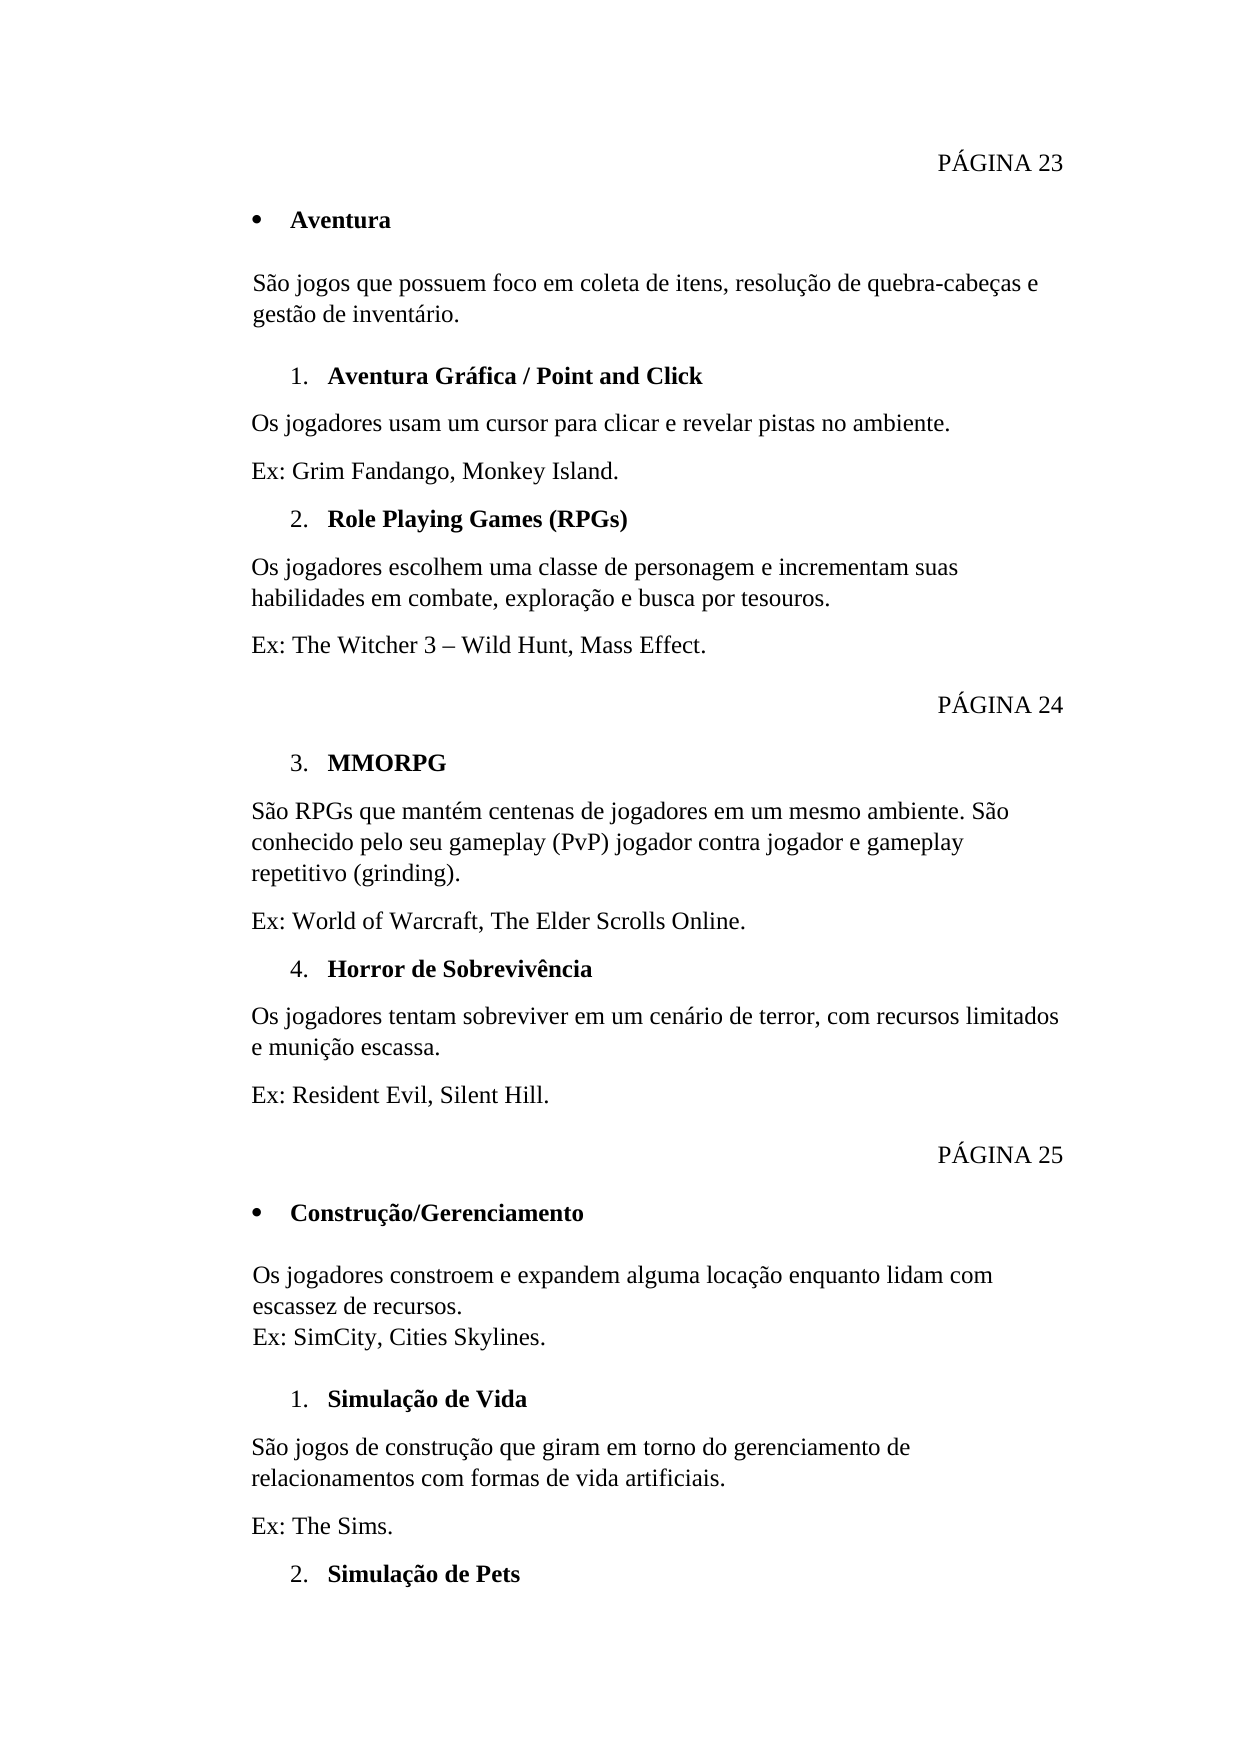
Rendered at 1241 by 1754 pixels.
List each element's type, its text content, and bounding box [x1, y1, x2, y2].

list Os jogadores constroem e expandem alguma locação enquanto lidam com escassez de recursos. [252, 1260, 1063, 1320]
list Aventura [252, 206, 1063, 234]
list São jogos que possuem foco em coleta de itens, resolução de quebra-cabeças e gestão de inventário. [252, 268, 1063, 327]
list Horror de Sobrevivência [290, 954, 1063, 982]
text Ex: The Sims. [251, 1511, 1063, 1540]
text Ex: World of Warcraft, The Elder Scrolls Online. [251, 906, 1063, 935]
text Ex: Resident Evil, Silent Hill. [251, 1080, 1063, 1109]
list Role Playing Games (RPGs) [290, 504, 1063, 533]
list Ex: SimCity, Cities Skylines. [252, 1322, 1063, 1351]
list Simulação de Pets [290, 1559, 1063, 1587]
list Aventura Gráfica / Point and Click [290, 361, 1063, 389]
text Ex: The Witcher 3 – Wild Hunt, Mass Effect. [251, 630, 1063, 659]
list MMORPG [290, 748, 1063, 777]
text Os jogadores tentam sobreviver em um cenário de terror, com recursos limitados e munição escassa. [251, 1001, 1063, 1061]
text São jogos de construção que giram em torno do gerenciamento de relacionamentos com formas de vida artificiais. [251, 1432, 1063, 1492]
text PÁGINA 25 [177, 1140, 1063, 1169]
text Os jogadores usam um cursor para clicar e revelar pistas no ambiente. [251, 408, 1063, 437]
list Simulação de Vida [290, 1384, 1063, 1413]
text São RPGs que mantém centenas de jogadores em um mesmo ambiente. São conhecido pelo seu gameplay (PvP) jogador contra jogador e gameplay repetitivo (grinding). [251, 796, 1063, 887]
text Os jogadores escolhem uma classe de personagem e incrementam suas habilidades em combate, exploração e busca por tesouros. [251, 552, 1063, 611]
text PÁGINA 23 [177, 148, 1063, 176]
text PÁGINA 24 [177, 691, 1063, 719]
list Construção/Gerenciamento [252, 1198, 1063, 1227]
text Ex: Grim Fandango, Monkey Island. [251, 456, 1063, 485]
